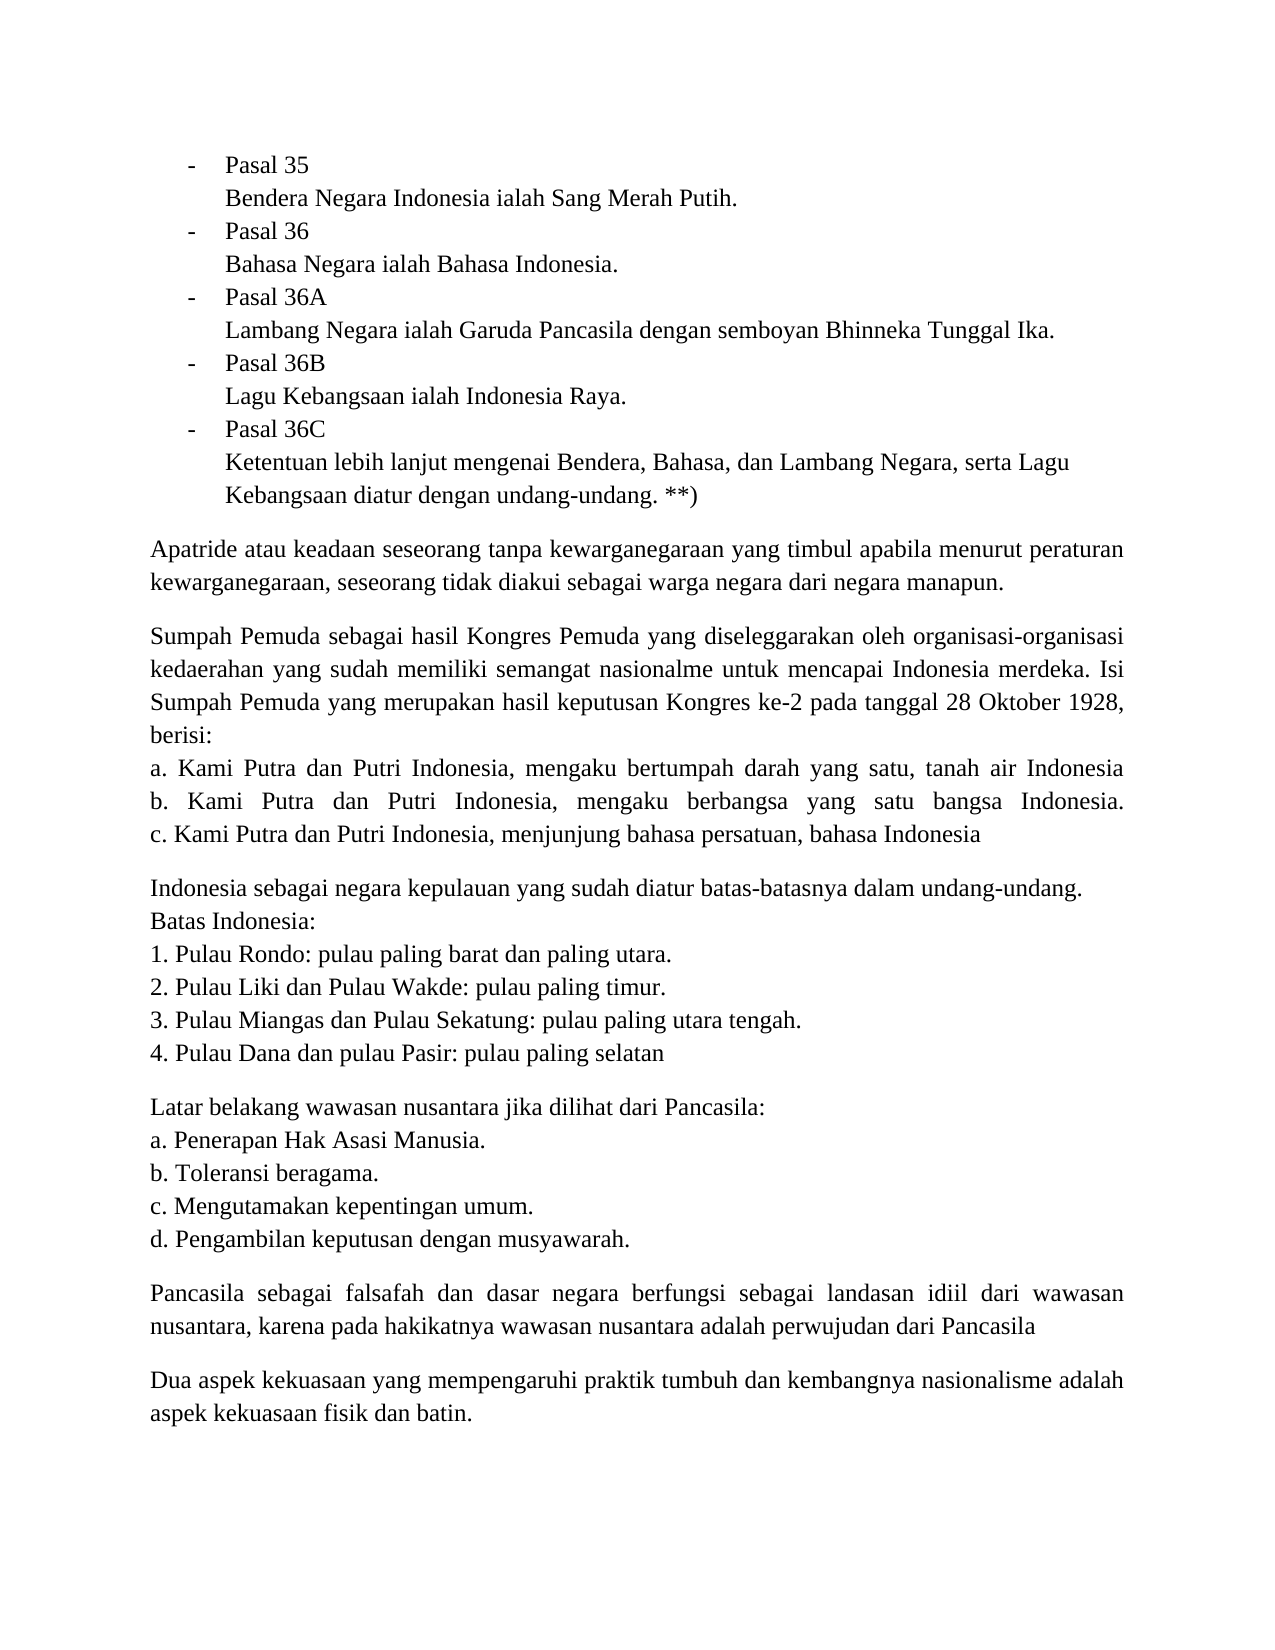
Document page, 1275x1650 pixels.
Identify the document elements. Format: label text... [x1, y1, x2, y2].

text Apatride atau keadaan seseorang tanpa kewarganegaraan yang timbul apabila menurut peraturan kewarganegaraan, seseorang tidak diakui sebagai warga negara dari negara manapun. [150, 534, 1125, 596]
list Pasal 35 Bendera Negara Indonesia ialah Sang Merah Putih. [187, 150, 1125, 212]
text Latar belakang wawasan nusantara jika dilihat dari Pancasila: a. Penerapan Hak Asasi Manusia. b. Toleransi beragama. c. Mengutamakan kepentingan umum. d. Pengambilan keputusan dengan musyawarah. [150, 1092, 1125, 1253]
list Pasal 36B Lagu Kebangsaan ialah Indonesia Raya. [187, 348, 1125, 410]
list Pasal 36A Lambang Negara ialah Garuda Pancasila dengan semboyan Bhinneka Tunggal Ika. [187, 282, 1125, 344]
text Indonesia sebagai negara kepulauan yang sudah diatur batas-batasnya dalam undang-undang. Batas Indonesia: 1. Pulau Rondo: pulau paling barat dan paling utara. 2. Pulau Liki dan Pulau Wakde: pulau paling timur. 3. Pulau Miangas dan Pulau Sekatung: pulau paling utara tengah. 4. Pulau Dana dan pulau Pasir: pulau paling selatan [150, 873, 1125, 1067]
text Pancasila sebagai falsafah dan dasar negara berfungsi sebagai landasan idiil dari wawasan nusantara, karena pada hakikatnya wawasan nusantara adalah perwujudan dari Pancasila [150, 1278, 1125, 1339]
text Sumpah Pemuda sebagai hasil Kongres Pemuda yang diseleggarakan oleh organisasi-organisasi kedaerahan yang sudah memiliki semangat nasionalme untuk mencapai Indonesia merdeka. Isi Sumpah Pemuda yang merupakan hasil keputusan Kongres ke-2 pada tanggal 28 Oktober 1928, berisi: a. Kami Putra dan Putri Indonesia, mengaku bertumpah darah yang satu, tanah air Indonesia b. Kami Putra dan Putri Indonesia, mengaku berbangsa yang satu bangsa Indonesia. c. Kami Putra dan Putri Indonesia, menjunjung bahasa persatuan, bahasa Indonesia [150, 621, 1125, 848]
list Pasal 36 Bahasa Negara ialah Bahasa Indonesia. [187, 216, 1125, 278]
text Dua aspek kekuasaan yang mempengaruhi praktik tumbuh dan kembangnya nasionalisme adalah aspek kekuasaan fisik dan batin. [150, 1365, 1125, 1426]
list Pasal 36C Ketentuan lebih lanjut mengenai Bendera, Bahasa, dan Lambang Negara, serta Lagu Kebangsaan diatur dengan undang-undang. **) [187, 414, 1125, 509]
